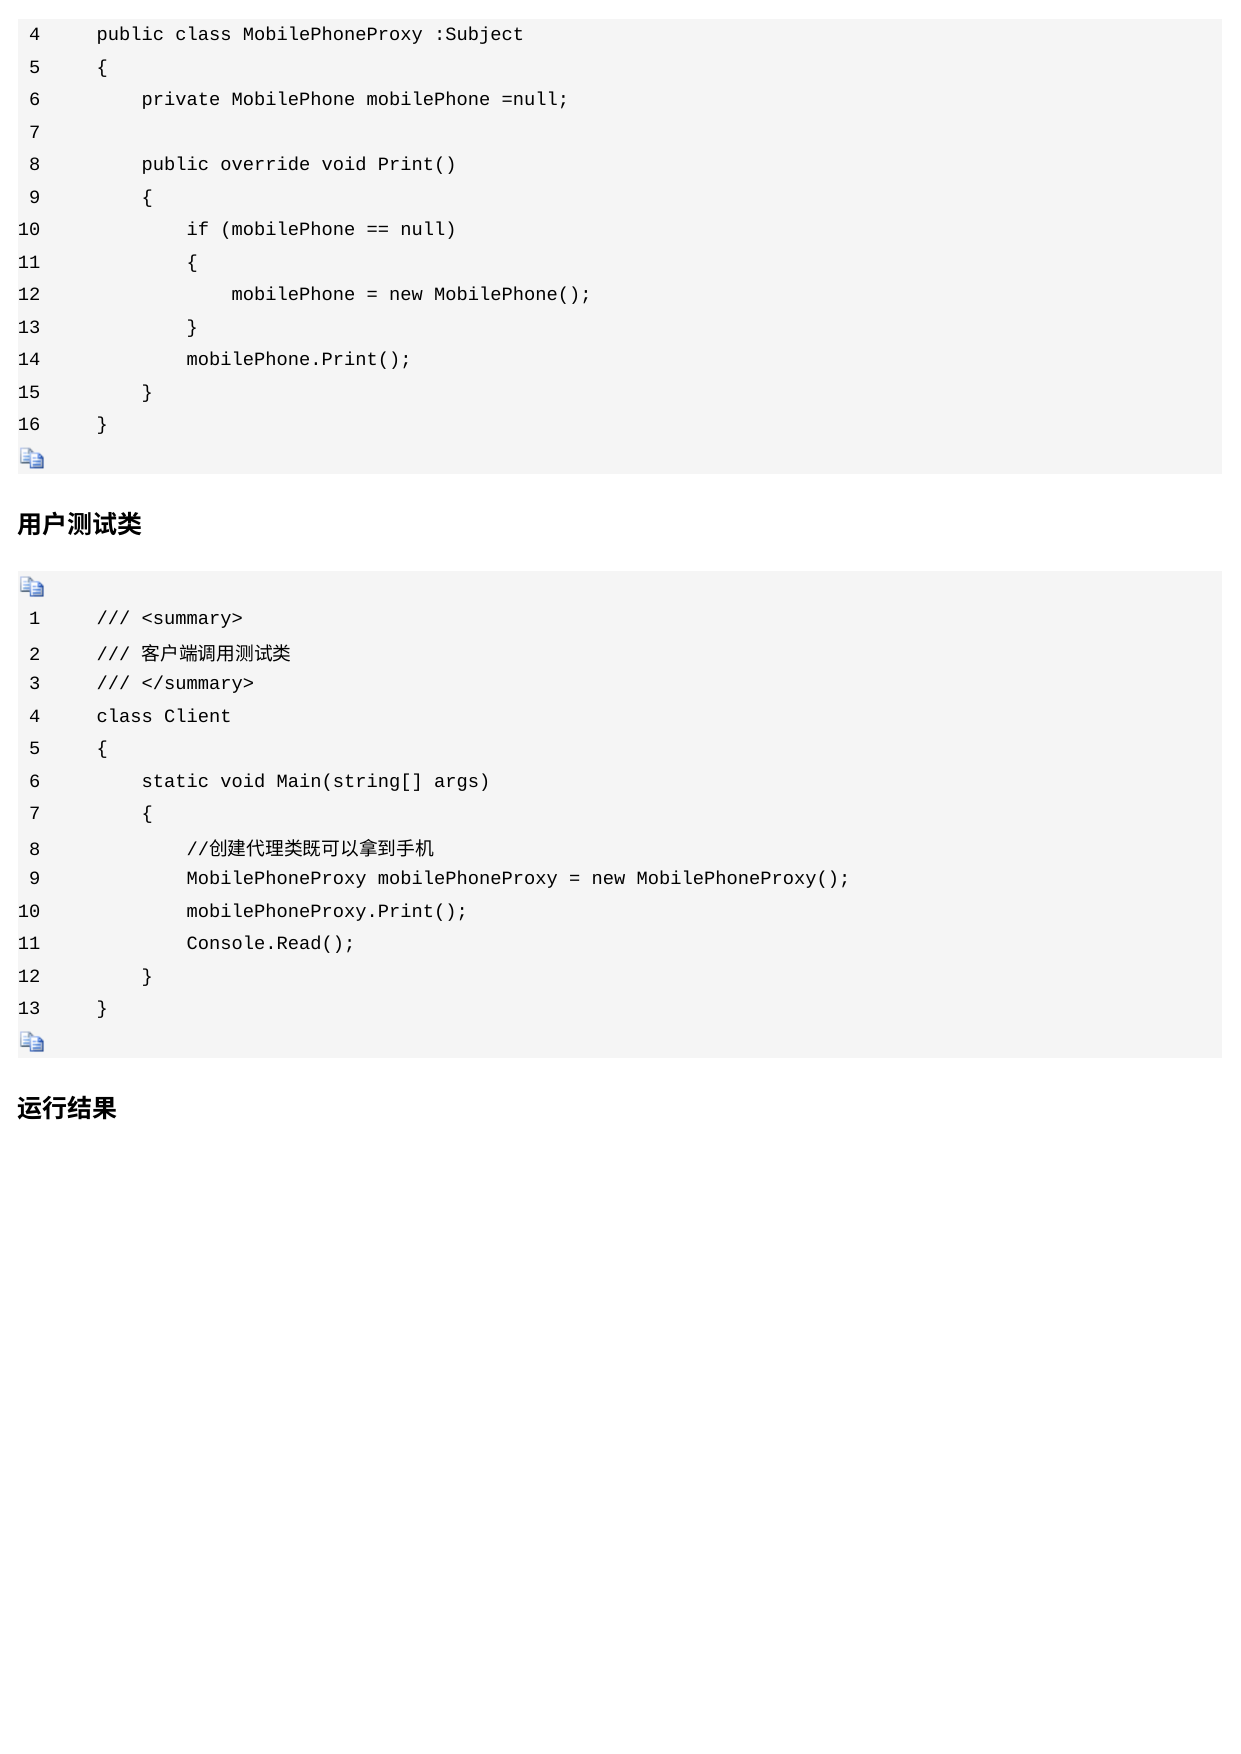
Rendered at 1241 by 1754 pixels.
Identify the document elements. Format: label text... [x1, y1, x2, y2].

text 6 static void Main(string[] args) [18, 766, 1222, 798]
text 12 mobilePhone = new MobilePhone(); [18, 279, 1222, 312]
text 6 private MobilePhone mobilePhone =null; [18, 84, 1222, 117]
text 1 /// <summary> [18, 603, 1222, 636]
picture [17, 1025, 49, 1057]
text 16 } [18, 409, 1222, 442]
text 7 { [18, 798, 1222, 831]
text 运行结果 [18, 1074, 1222, 1139]
text 12 } [18, 961, 1222, 993]
text 5 { [18, 733, 1222, 766]
text 3 /// </summary> [18, 668, 1222, 701]
text 11 { [18, 247, 1222, 279]
text 9 { [18, 182, 1222, 214]
text 10 mobilePhoneProxy.Print(); [18, 896, 1222, 928]
text 15 } [18, 377, 1222, 409]
text 9 MobilePhoneProxy mobilePhoneProxy = new MobilePhoneProxy(); [18, 863, 1222, 896]
text 14 mobilePhone.Print(); [18, 344, 1222, 377]
text 4 public class MobilePhoneProxy :Subject [18, 19, 1222, 52]
text 5 { [18, 52, 1222, 84]
text 13 } [18, 312, 1222, 344]
picture [17, 442, 49, 474]
text 13 } [18, 993, 1222, 1026]
text 8 //创建代理类既可以拿到手机 [18, 831, 1222, 863]
text 4 class Client [18, 701, 1222, 733]
text 8 public override void Print() [18, 149, 1222, 182]
text 2 /// 客户端调用测试类 [18, 636, 1222, 668]
text 11 Console.Read(); [18, 928, 1222, 961]
text 7 [18, 117, 1222, 149]
picture [17, 570, 49, 602]
text 用户测试类 [18, 490, 1222, 555]
text 10 if (mobilePhone == null) [18, 214, 1222, 247]
